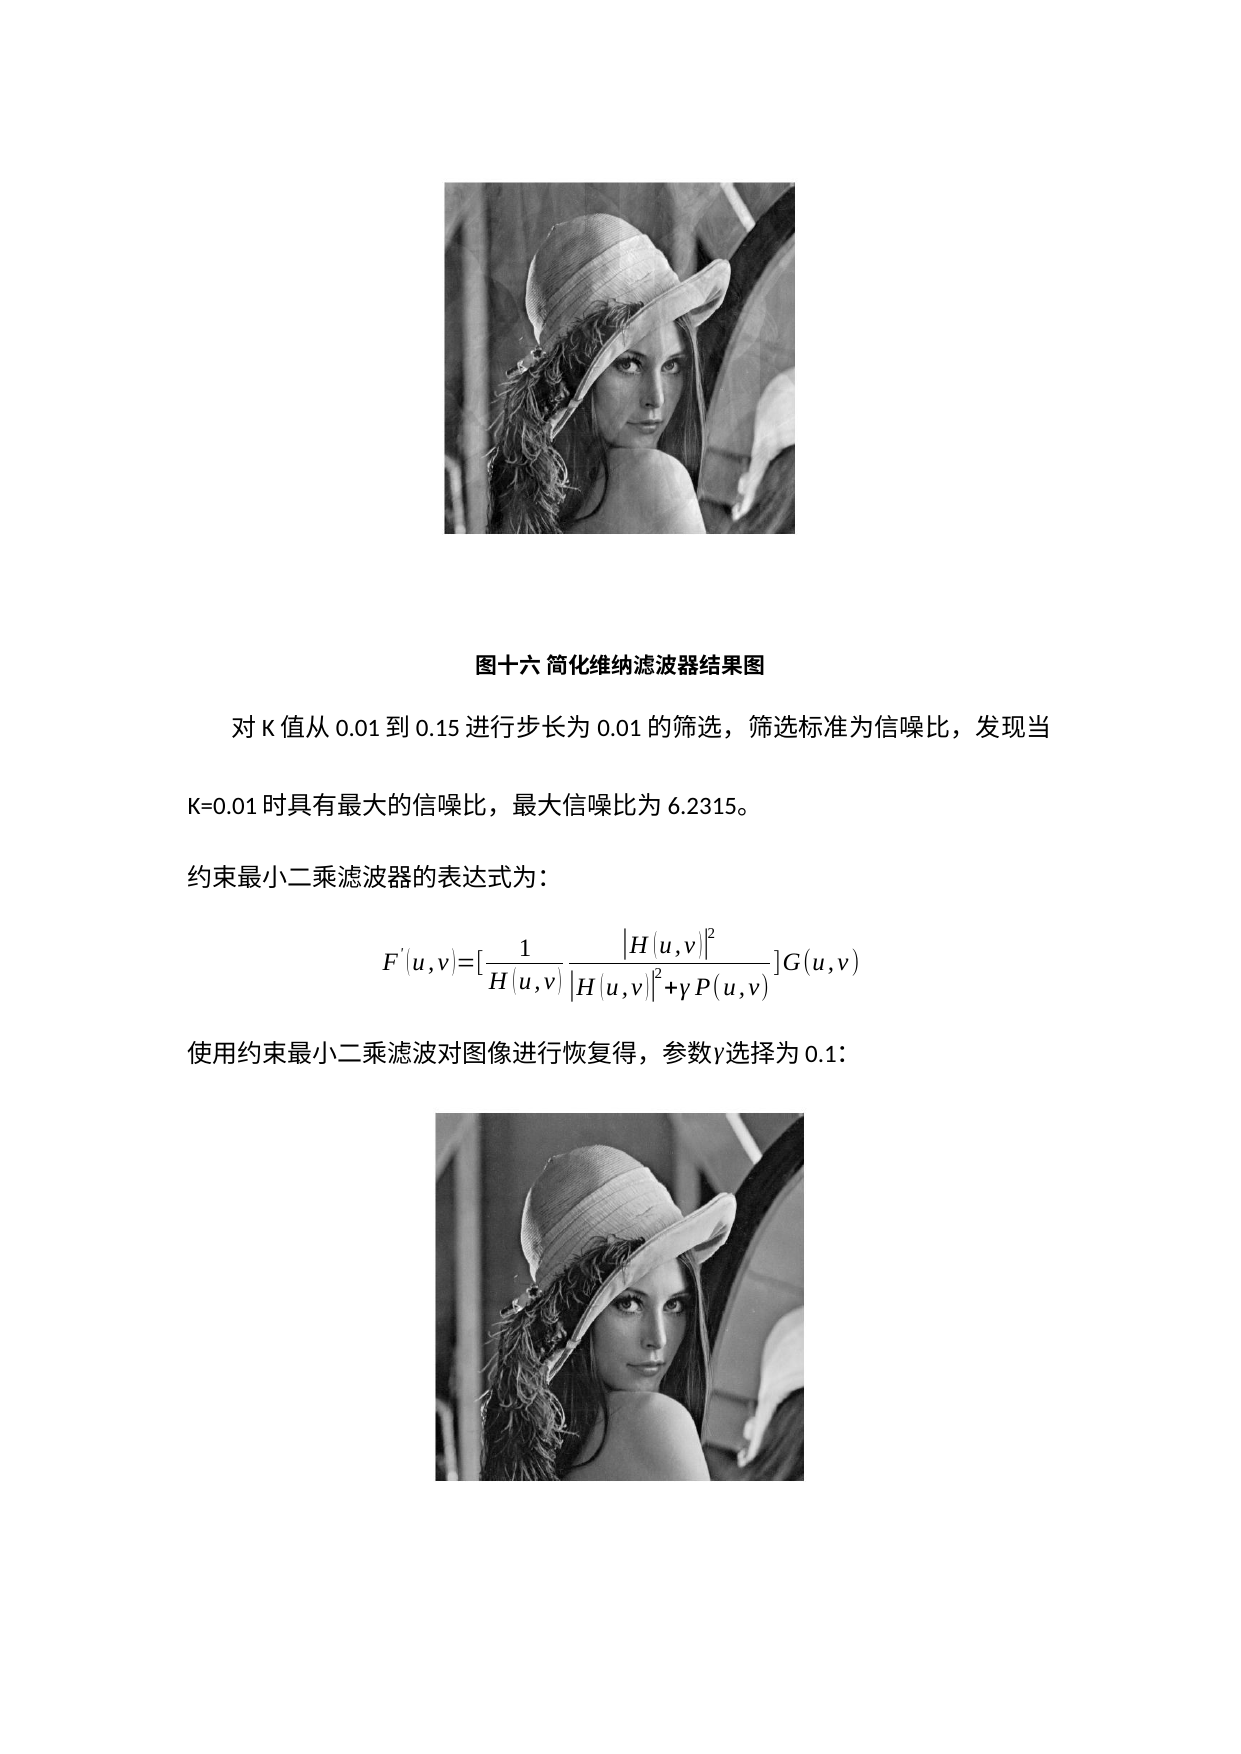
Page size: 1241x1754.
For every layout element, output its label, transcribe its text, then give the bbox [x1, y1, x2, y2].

text 对K值从0.01到0.15进行步长为0.01的筛选，筛选标准为信噪比，发现当K=0.01时具有最大的信噪比，最大信噪比为6.2315。 [187, 693, 1053, 836]
text 使用约束最小二乘滤波对图像进行恢复得，参数选择为0.1： [187, 1019, 1053, 1084]
picture [369, 1091, 871, 1540]
text 约束最小二乘滤波器的表达式为： [187, 843, 1053, 908]
title 图十六 简化维纳滤波器结果图 [187, 648, 1053, 681]
picture [381, 162, 859, 590]
